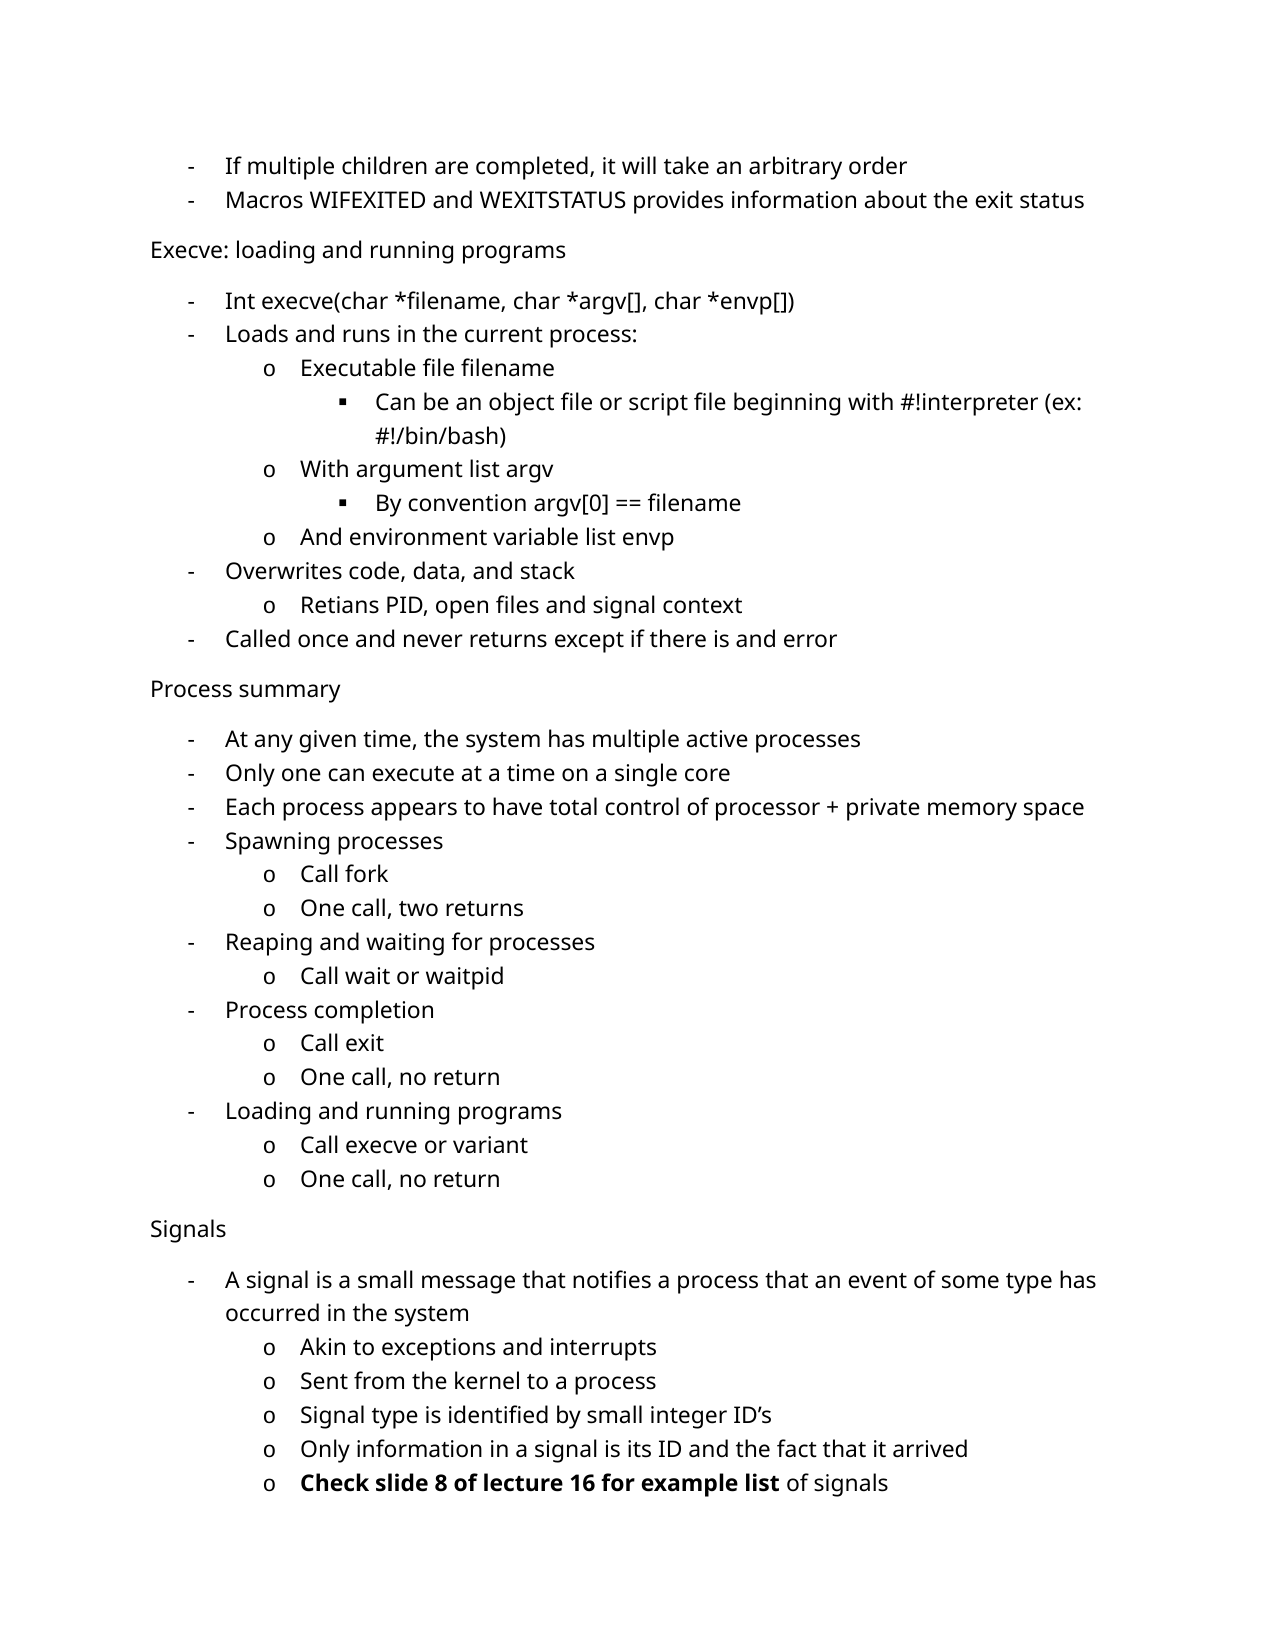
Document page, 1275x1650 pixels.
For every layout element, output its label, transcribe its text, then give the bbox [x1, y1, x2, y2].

list Overwrites code, data, and stack [187, 555, 1125, 586]
list Call fork [262, 858, 1125, 890]
list Call execve or variant [262, 1129, 1125, 1160]
list If multiple children are completed, it will take an arbitrary order [187, 150, 1125, 181]
list Each process appears to have total control of processor + private memory space [187, 791, 1125, 822]
list Executable file filename [262, 352, 1125, 383]
list With argument list argv [262, 453, 1125, 485]
text Execve: loading and running programs [150, 234, 1125, 265]
list Akin to exceptions and interrupts [262, 1331, 1125, 1362]
list At any given time, the system has multiple active processes [187, 723, 1125, 754]
list Int execve(char *filename, char *argv[], char *envp[]) [187, 284, 1125, 316]
list Call wait or waitpid [262, 960, 1125, 991]
list Only information in a signal is its ID and the fact that it arrived [262, 1433, 1125, 1464]
list One call, two returns [262, 892, 1125, 923]
list One call, no return [262, 1061, 1125, 1093]
list Retians PID, open files and signal context [262, 589, 1125, 620]
list And environment variable list envp [262, 521, 1125, 552]
list Can be an object file or script file beginning with #!interpreter (ex: #!/bin/bash) [337, 386, 1125, 451]
text Signals [150, 1213, 1125, 1244]
list Only one can execute at a time on a single core [187, 757, 1125, 788]
list Call exit [262, 1027, 1125, 1059]
list Sent from the kernel to a process [262, 1365, 1125, 1396]
list Signal type is identified by small integer ID’s [262, 1399, 1125, 1430]
text Process summary [150, 673, 1125, 704]
list By convention argv[0] == filename [337, 487, 1125, 518]
list Reaping and waiting for processes [187, 926, 1125, 957]
list Loading and running programs [187, 1095, 1125, 1126]
list Check slide 8 of lecture 16 for example list of signals [262, 1467, 1125, 1498]
list Macros WIFEXITED and WEXITSTATUS provides information about the exit status [187, 184, 1125, 215]
list Process completion [187, 994, 1125, 1025]
list Called once and never returns except if there is and error [187, 622, 1125, 654]
list Spawning processes [187, 824, 1125, 856]
list One call, no return [262, 1163, 1125, 1194]
list Loads and runs in the current process: [187, 318, 1125, 349]
list A signal is a small message that notifies a process that an event of some type has occurred in the system [187, 1264, 1125, 1329]
